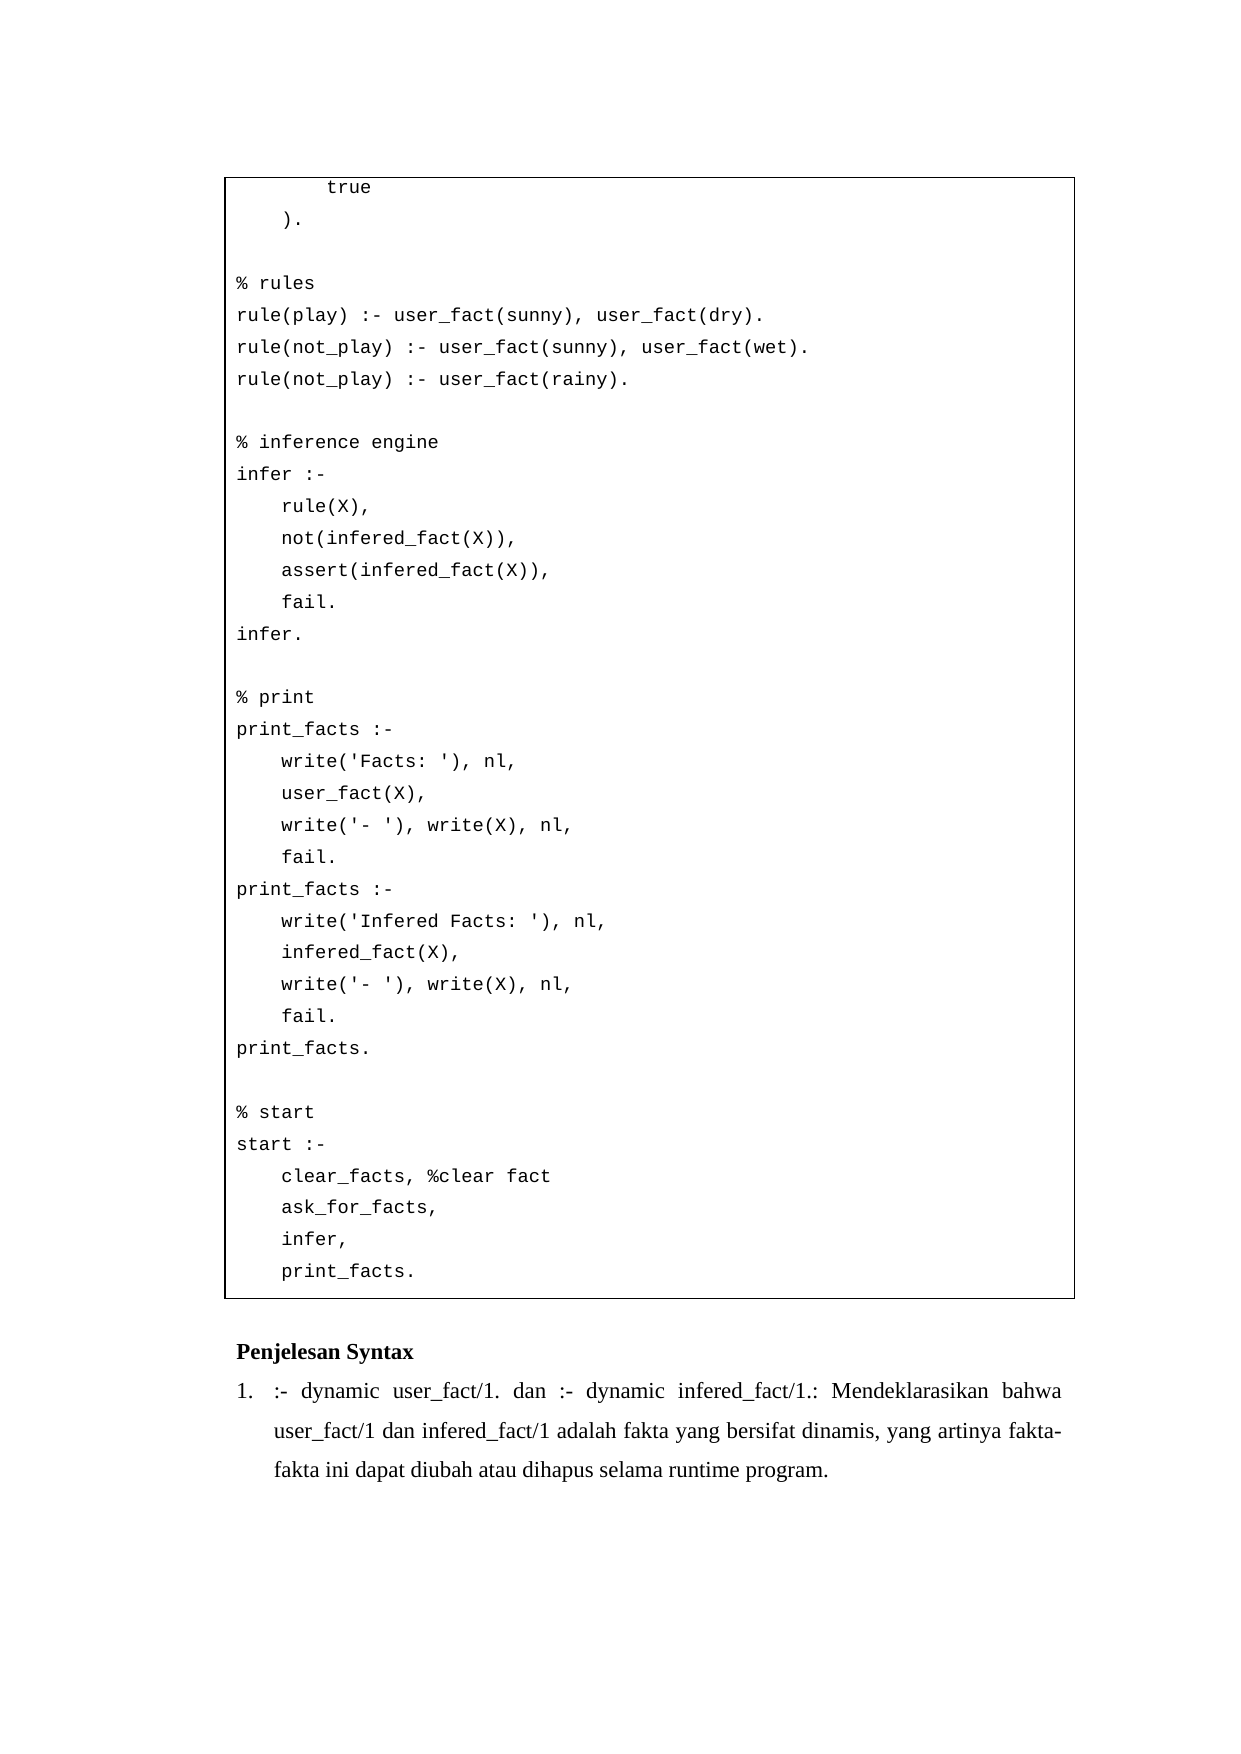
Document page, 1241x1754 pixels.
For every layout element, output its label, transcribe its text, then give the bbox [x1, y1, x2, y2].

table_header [226, 178, 1074, 1297]
text Penjelesan Syntax [236, 1338, 1063, 1364]
list :- dynamic user_fact/1. dan :- dynamic infered_fact/1.: Mendeklarasikan bahwa user_fact/1 dan infered_fact/1 adalah fakta yang bersifat dinamis, yang artinya fakta-fakta ini dapat diubah atau dihapus selama runtime program. [236, 1377, 1063, 1483]
